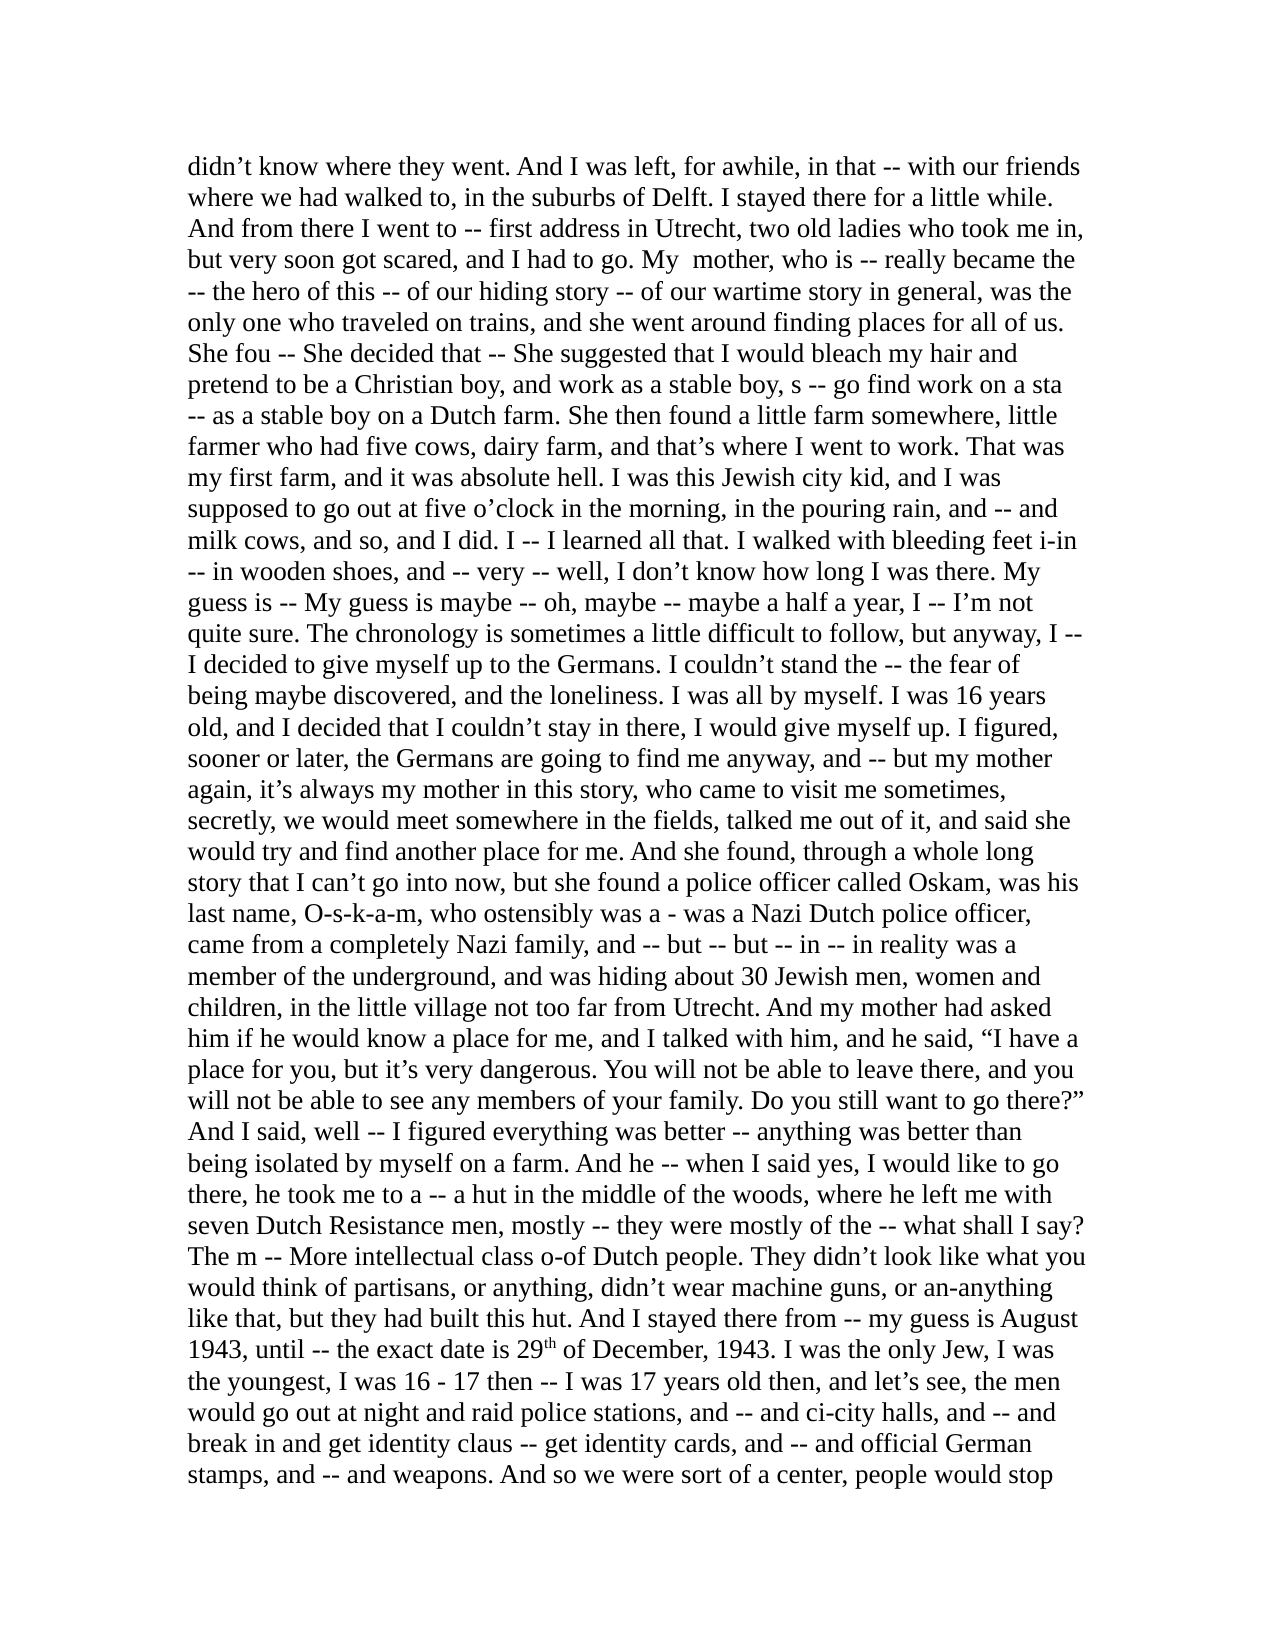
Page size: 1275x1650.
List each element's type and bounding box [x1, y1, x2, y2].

text [187, 150, 1087, 1489]
